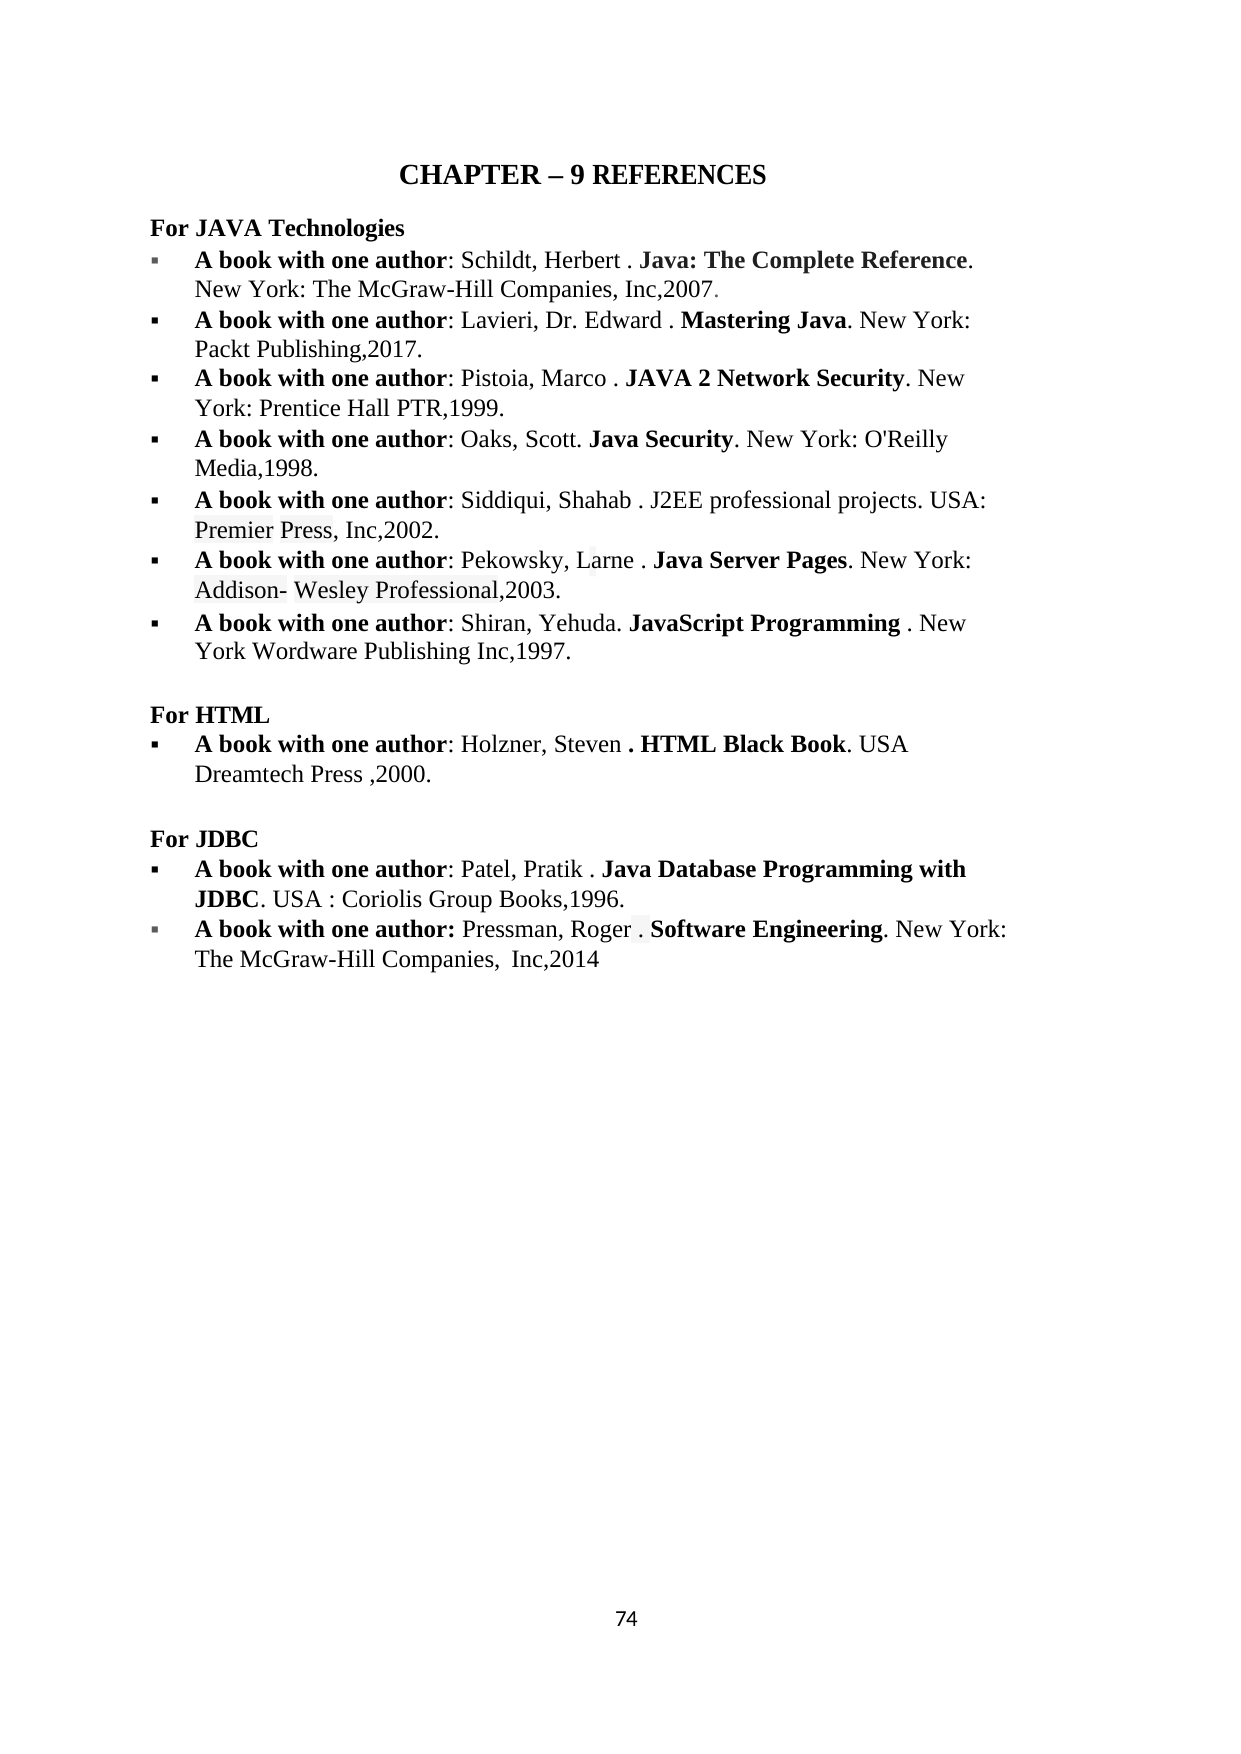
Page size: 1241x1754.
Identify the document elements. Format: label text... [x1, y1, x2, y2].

list A book with one author: Oaks, Scott. Java Security. New York: O'Reilly Media,1998. [150, 424, 1015, 482]
list A book with one author: Schildt, Herbert . Java: The Complete Reference. New York: The McGraw-Hill Companies, Inc,2007. [150, 246, 1015, 303]
list A book with one author: Siddiqui, Shahab . J2EE professional projects. USA: Premier Press, Inc,2002. [150, 485, 1015, 543]
list A book with one author: Holzner, Steven . HTML Black Book. USA Dreamtech Press ,2000. [150, 729, 1015, 788]
list A book with one author: Pekowsky, Larne . Java Server Pages. New York: Addison- Wesley Professional,2003. [150, 545, 1015, 603]
list A book with one author: Lavieri, Dr. Edward . Mastering Java. New York: Packt Publishing,2017. [150, 305, 1015, 363]
subtitle For HTML [150, 701, 1015, 729]
subtitle For JDBC [150, 824, 1015, 853]
list A book with one author: Pressman, Roger . Software Engineering. New York: The McGraw-Hill Companies, Inc,2014 [150, 914, 1015, 973]
subtitle For JAVA Technologies [150, 213, 1015, 241]
list A book with one author: Pistoia, Marco . JAVA 2 Network Security. New York: Prentice Hall PTR,1999. [150, 363, 1015, 422]
list A book with one author: Shiran, Yehuda. JavaScript Programming . New York Wordware Publishing Inc,1997. [150, 608, 1015, 665]
subtitle CHAPTER – 9 REFERENCES [150, 157, 1015, 191]
list A book with one author: Patel, Pratik . Java Database Programming with JDBC. USA : Coriolis Group Books,1996. [150, 854, 1015, 912]
